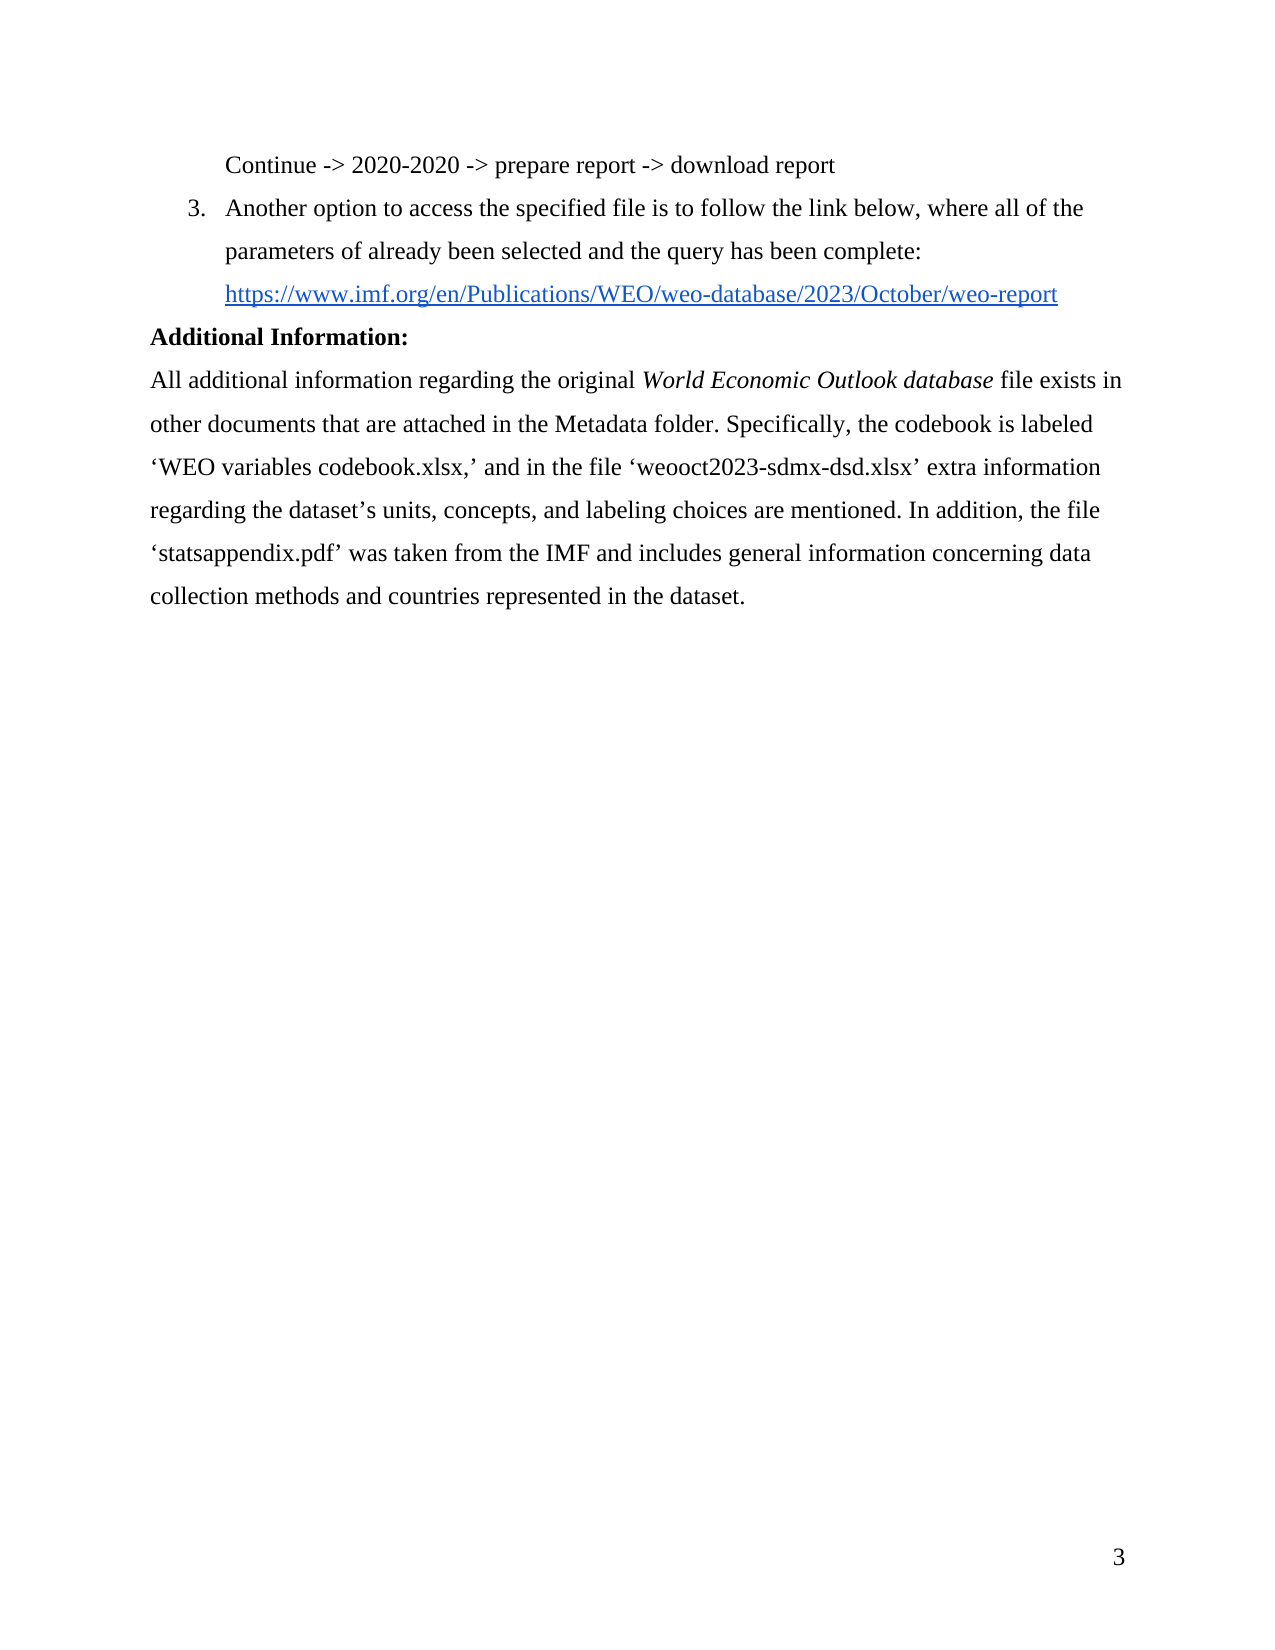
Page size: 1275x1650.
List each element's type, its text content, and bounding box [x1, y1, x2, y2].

text Additional Information: [150, 322, 1125, 351]
list Another option to access the specified file is to follow the link below, where all of the parameters of already been selected and the query has been complete: https://www.imf.org/en/Publications/WEO/weo-database/2023/October/weo-report [187, 193, 1125, 308]
text Continue -> 2020-2020 -> prepare report -> download report [150, 150, 1125, 179]
text All additional information regarding the original World Economic Outlook database file exists in other documents that are attached in the Metadata folder. Specifically, the codebook is labeled ‘WEO variables codebook.xlsx,’ and in the file ‘weooct2023-sdmx-dsd.xlsx’ extra information regarding the dataset’s units, concepts, and labeling choices are mentioned. In addition, the file ‘statsappendix.pdf’ was taken from the IMF and includes general information concerning data collection methods and countries represented in the dataset. [150, 366, 1125, 610]
